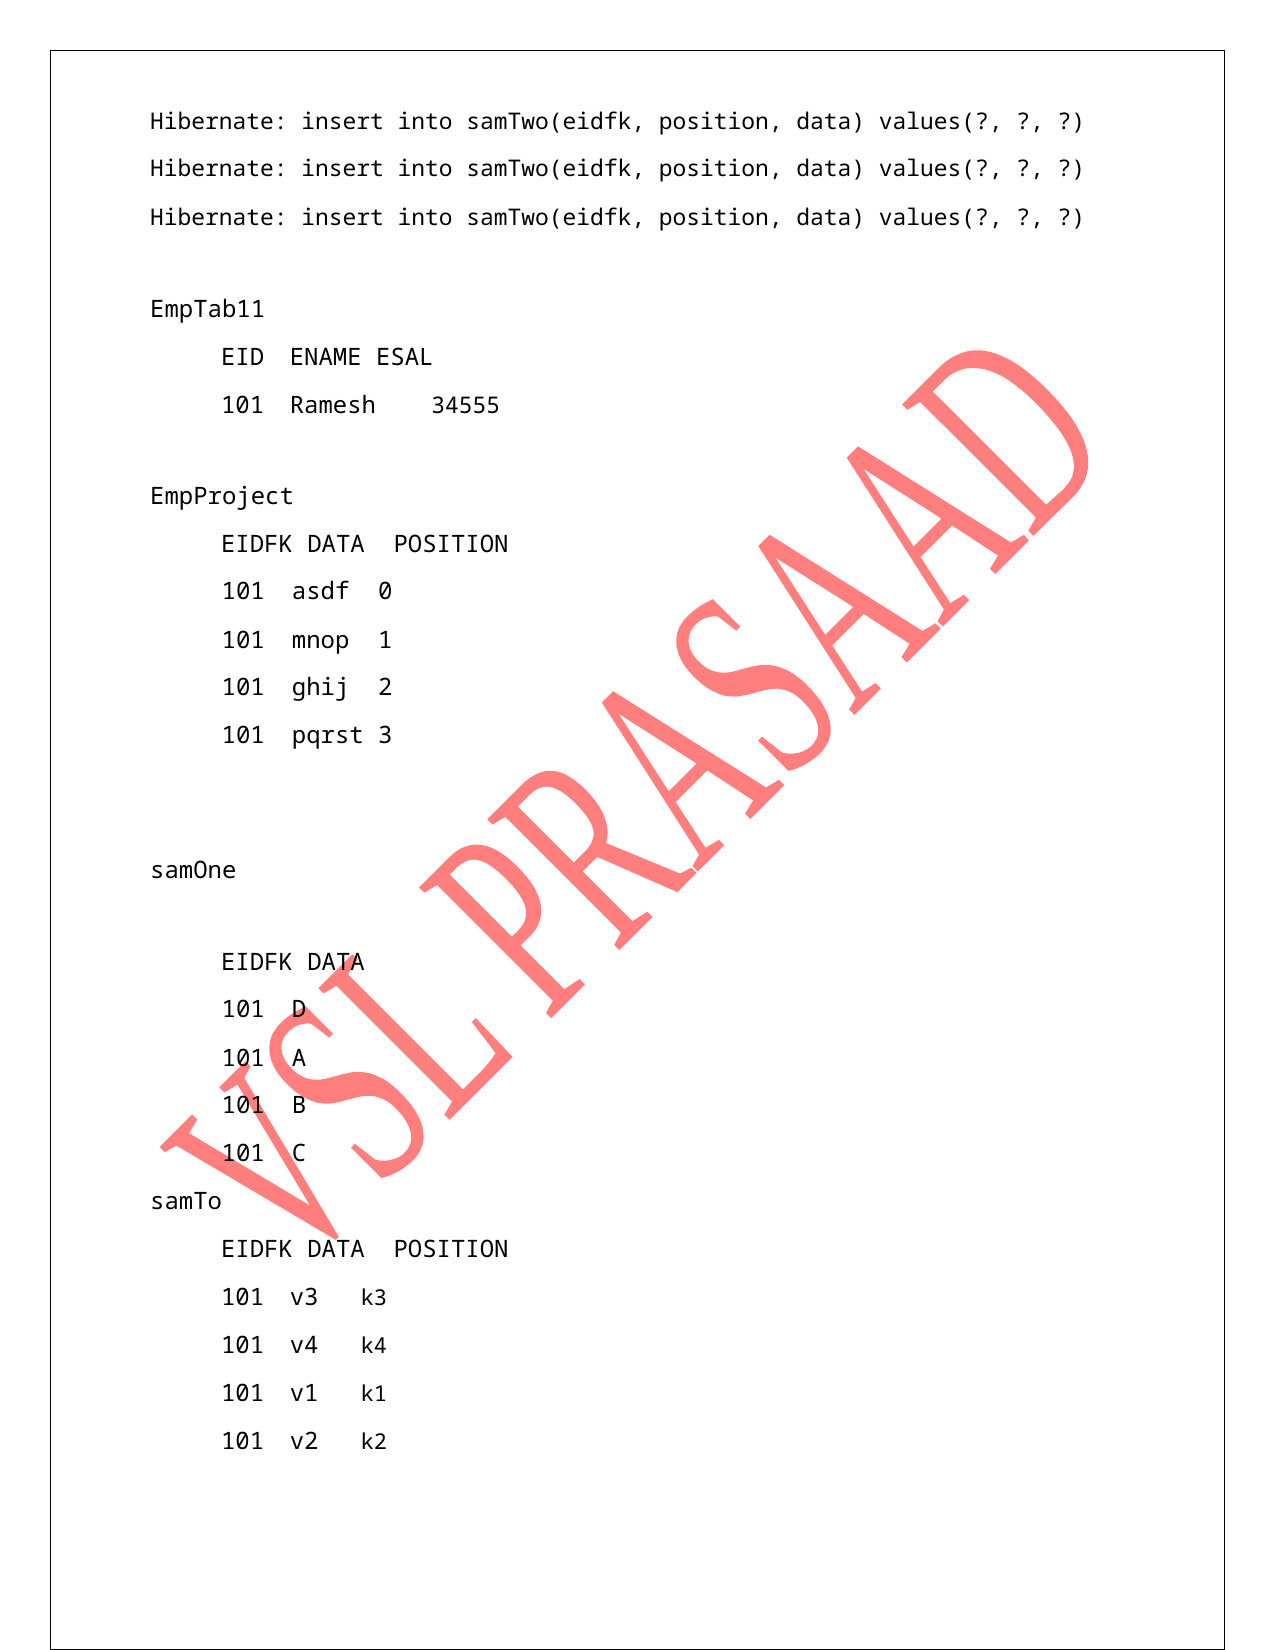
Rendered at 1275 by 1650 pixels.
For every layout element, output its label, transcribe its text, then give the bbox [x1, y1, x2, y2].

list A [221, 1040, 1125, 1073]
text Hibernate: insert into samTwo(eidfk, position, data) values(?, ?, ?) [150, 201, 1125, 232]
text samOne [150, 853, 1125, 885]
list D [221, 992, 1125, 1025]
text 101 v1 k1 [221, 1375, 1125, 1408]
list ghij 2 [221, 670, 1125, 703]
text EIDFK DATA POSITION [221, 527, 1125, 559]
text 101 Ramesh 34555 [221, 387, 1125, 420]
text Hibernate: insert into samTwo(eidfk, position, data) values(?, ?, ?) [150, 152, 1125, 183]
list pqrst 3 [221, 718, 1125, 751]
text EmpTab11 [150, 291, 1125, 324]
text EIDFK DATA [221, 944, 1125, 977]
list B [221, 1088, 1125, 1120]
list C [221, 1136, 1125, 1168]
text Hibernate: insert into samTwo(eidfk, position, data) values(?, ?, ?) [150, 105, 1125, 136]
list mnop 1 [221, 623, 1125, 655]
text samTo [150, 1184, 1125, 1216]
text 101 v3 k3 [221, 1279, 1125, 1312]
text 101 v4 k4 [221, 1327, 1125, 1360]
list asdf 0 [221, 574, 1125, 607]
text EmpProject [150, 478, 1125, 511]
text 101 v2 k2 [221, 1423, 1125, 1456]
text EID ENAME ESAL [221, 339, 1125, 372]
text EIDFK DATA POSITION [221, 1232, 1125, 1264]
